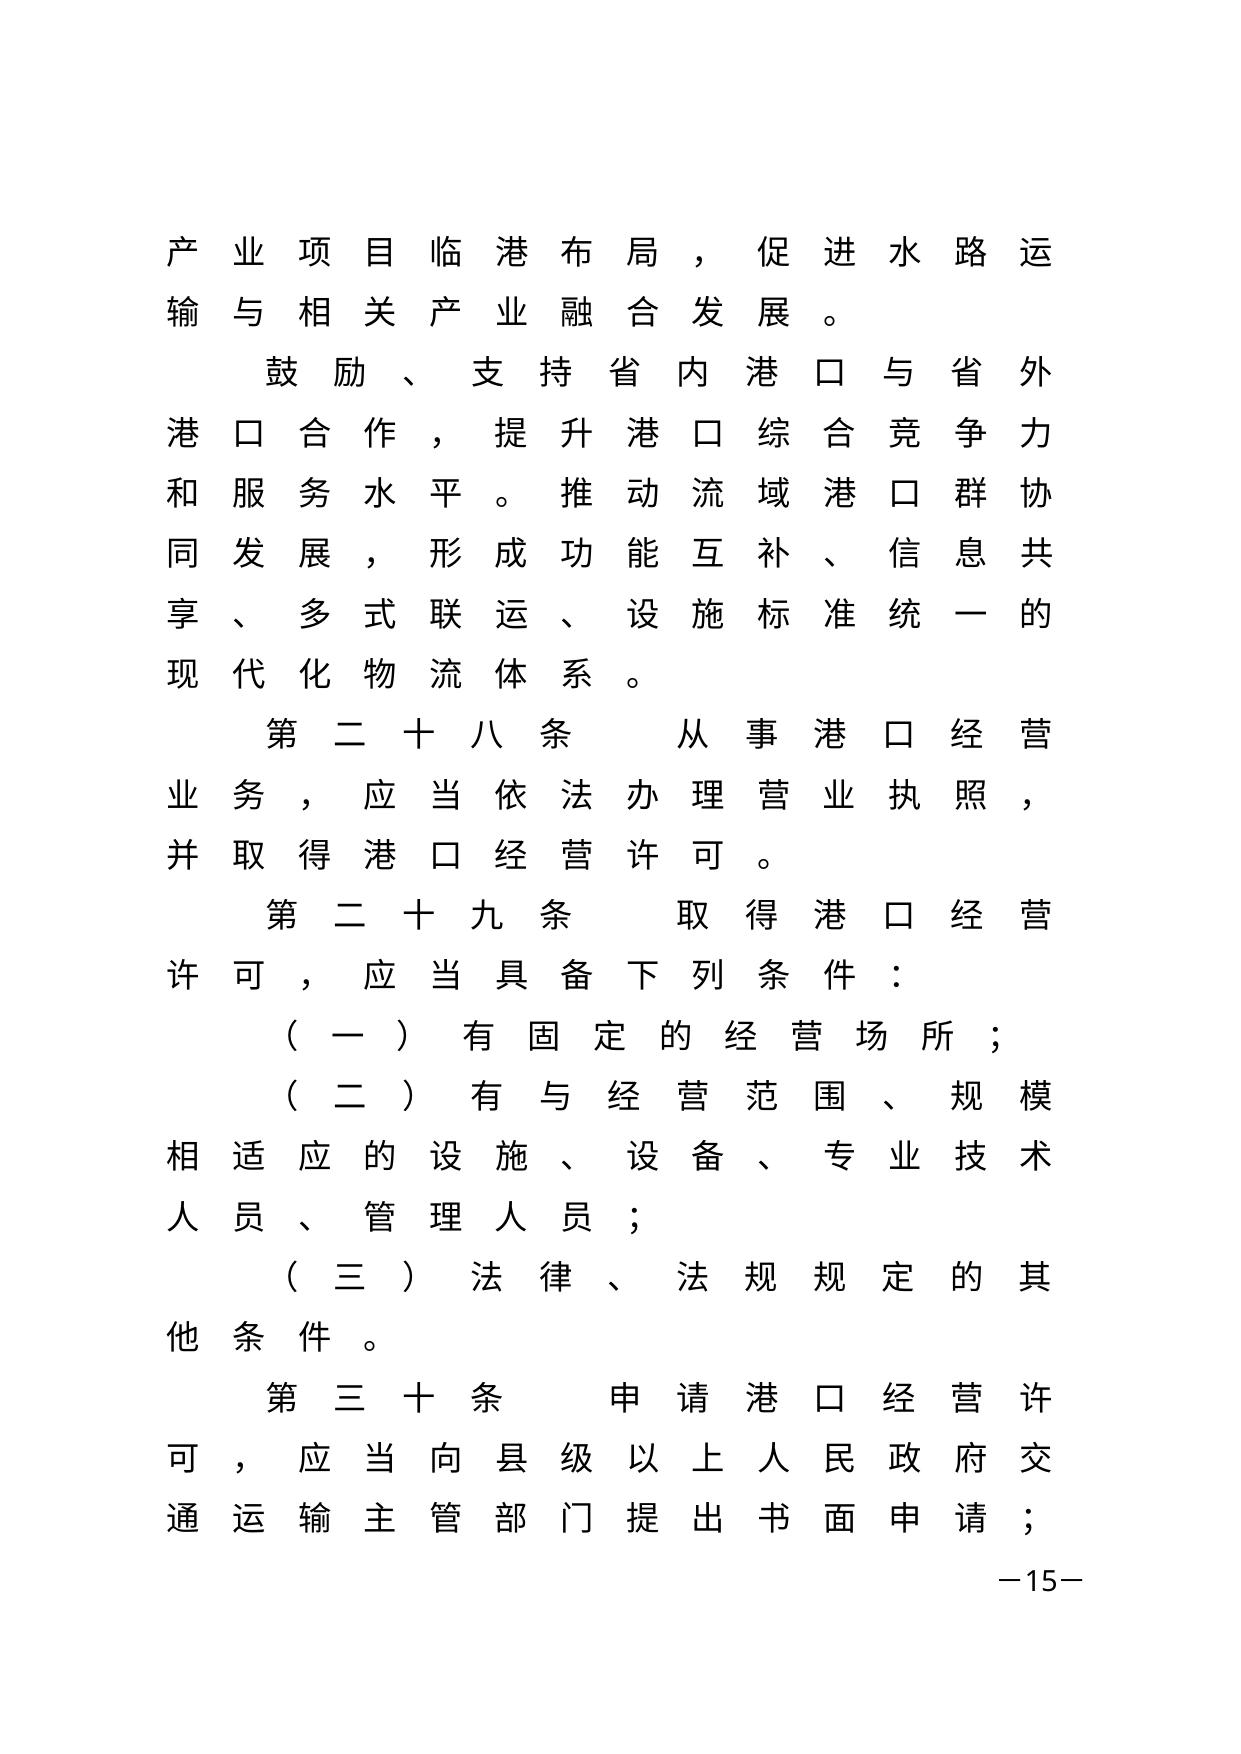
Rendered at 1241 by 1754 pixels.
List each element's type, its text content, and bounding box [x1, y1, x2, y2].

text （一）有固定的经营场所； [167, 1003, 1085, 1064]
text （三）法律、法规规定的其他条件。 [167, 1245, 1085, 1365]
text 第二十九条 取得港口经营许可，应当具备下列条件： [167, 883, 1085, 1003]
text （二）有与经营范围、规模相适应的设施、设备、专业技术人员、管理人员； [167, 1064, 1085, 1245]
text 第三十条 申请港口经营许可，应当向县级以上人民政府交通运输主管部门提出书面申请；县级以上人民政府交通运输主管部门应当自收到申请之日起三十日内作出许可或者不予许可的决定。予以许可的，颁发港口经营许可证；不予许可的，应当书面告知申请人并说明理由。 [167, 1365, 1085, 1546]
text 第二十八条 从事港口经营业务，应当依法办理营业执照，并取得港口经营许可。 [167, 702, 1085, 883]
text 鼓励、支持省内港口与省外港口合作，提升港口综合竞争力和服务水平。推动流域港口群协同发展，形成功能互补、信息共享、多式联运、设施标准统一的现代化物流体系。 [167, 340, 1085, 702]
text 第二十七条 县级以上人民政府及其有关部门应当因地制宜发展临港经济，鼓励、支持关联产业项目临港布局，促进水路运输与相关产业融合发展。 [167, 219, 1085, 340]
